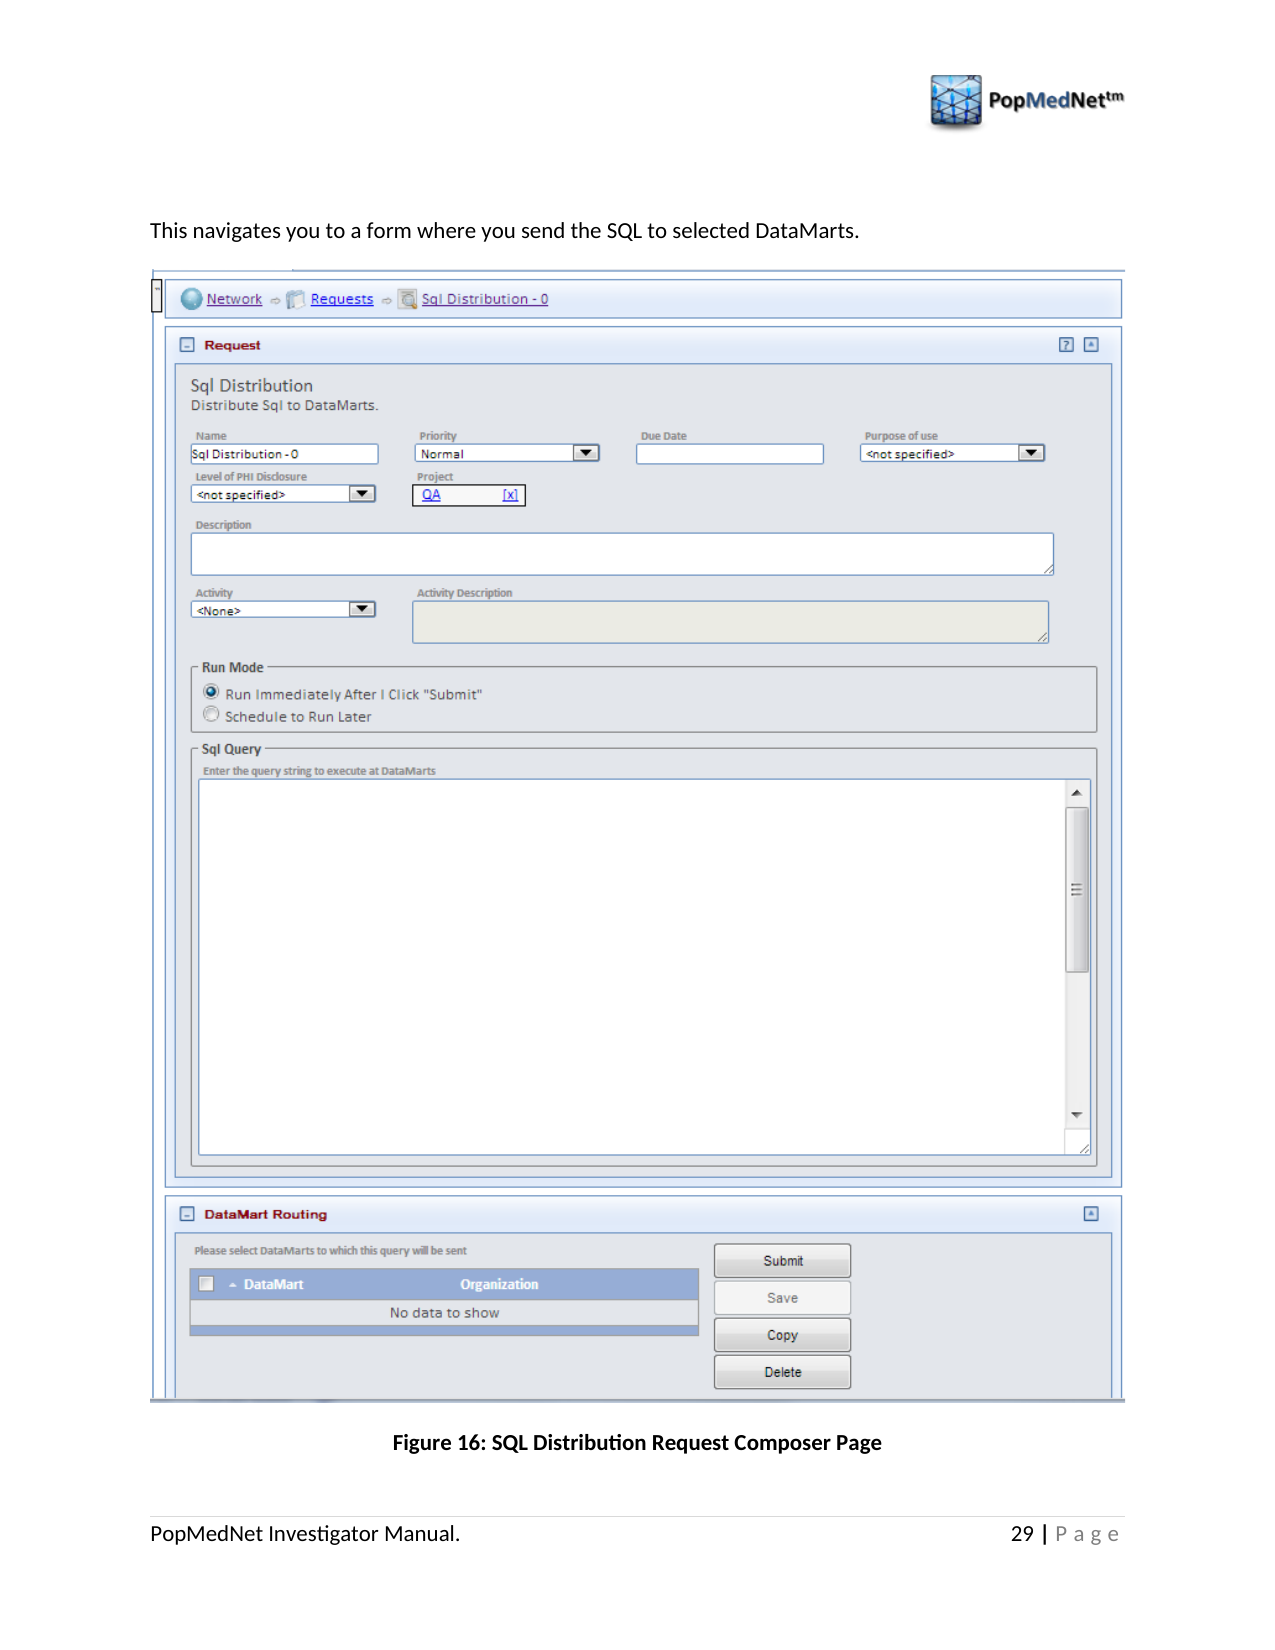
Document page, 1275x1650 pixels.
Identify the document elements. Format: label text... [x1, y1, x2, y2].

text This navigates you to a form where you send the SQL to selected DataMarts. [150, 216, 1125, 244]
picture [150, 269, 1126, 1403]
picture [924, 75, 1125, 135]
